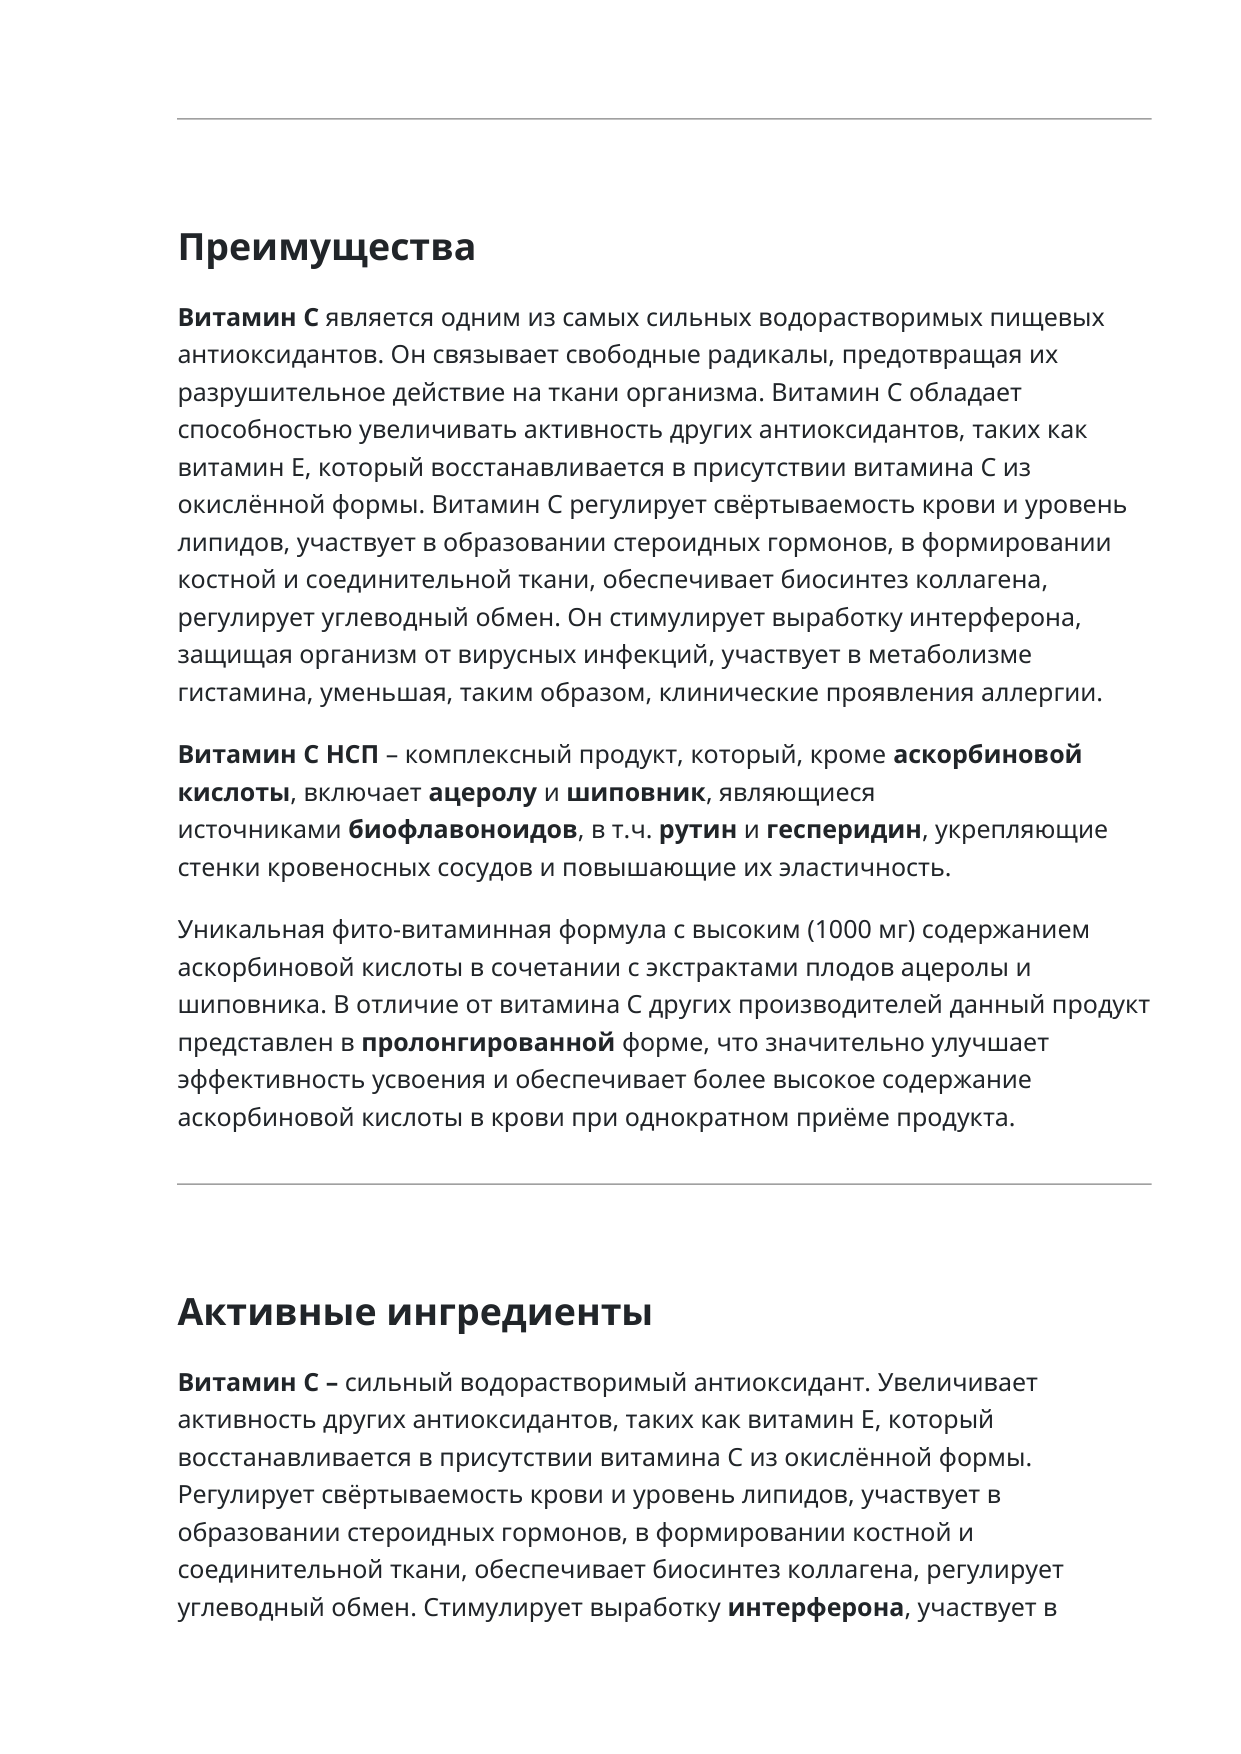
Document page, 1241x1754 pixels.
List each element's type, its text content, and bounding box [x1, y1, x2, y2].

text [177, 1361, 1152, 1623]
text Витамин С НСП – комплексный продукт, который, кроме аскорбиновой кислоты, включает ацеролу и шиповник, являющиеся источниками биофлавоноидов, в т.ч. рутин и гесперидин, укрепляющие стенки кровеносных сосудов и повышающие их эластичность. [177, 733, 1152, 883]
text Уникальная фито-витаминная формула с высоким (1000 мг) содержанием аскорбиновой кислоты в сочетании с экстрактами плодов ацеролы и шиповника. В отличие от витамина С других производителей данный продукт представлен в пролонгированной форме, что значительно улучшает эффективность усвоения и обеспечивает более высокое содержание аскорбиновой кислоты в крови при однократном приёме продукта. [177, 908, 1152, 1133]
text Активные ингредиенты [177, 1285, 1152, 1336]
text Витамин С является одним из самых сильных водорастворимых пищевых антиоксидантов. Он связывает свободные радикалы, предотвращая их разрушительное действие на ткани организма. Витамин С обладает способностью увеличивать активность других антиоксидантов, таких как витамин Е, который восстанавливается в присутствии витамина С из окислённой формы. Витамин С регулирует свёртываемость крови и уровень липидов, участвует в образовании стероидных гормонов, в формировании костной и соединительной ткани, обеспечивает биосинтез коллагена, регулирует углеводный обмен. Он стимулирует выработку интерферона, защищая организм от вирусных инфекций, участвует в метаболизме гистамина, уменьшая, таким образом, клинические проявления аллергии. [177, 296, 1152, 708]
text Преимущества [177, 220, 1152, 271]
